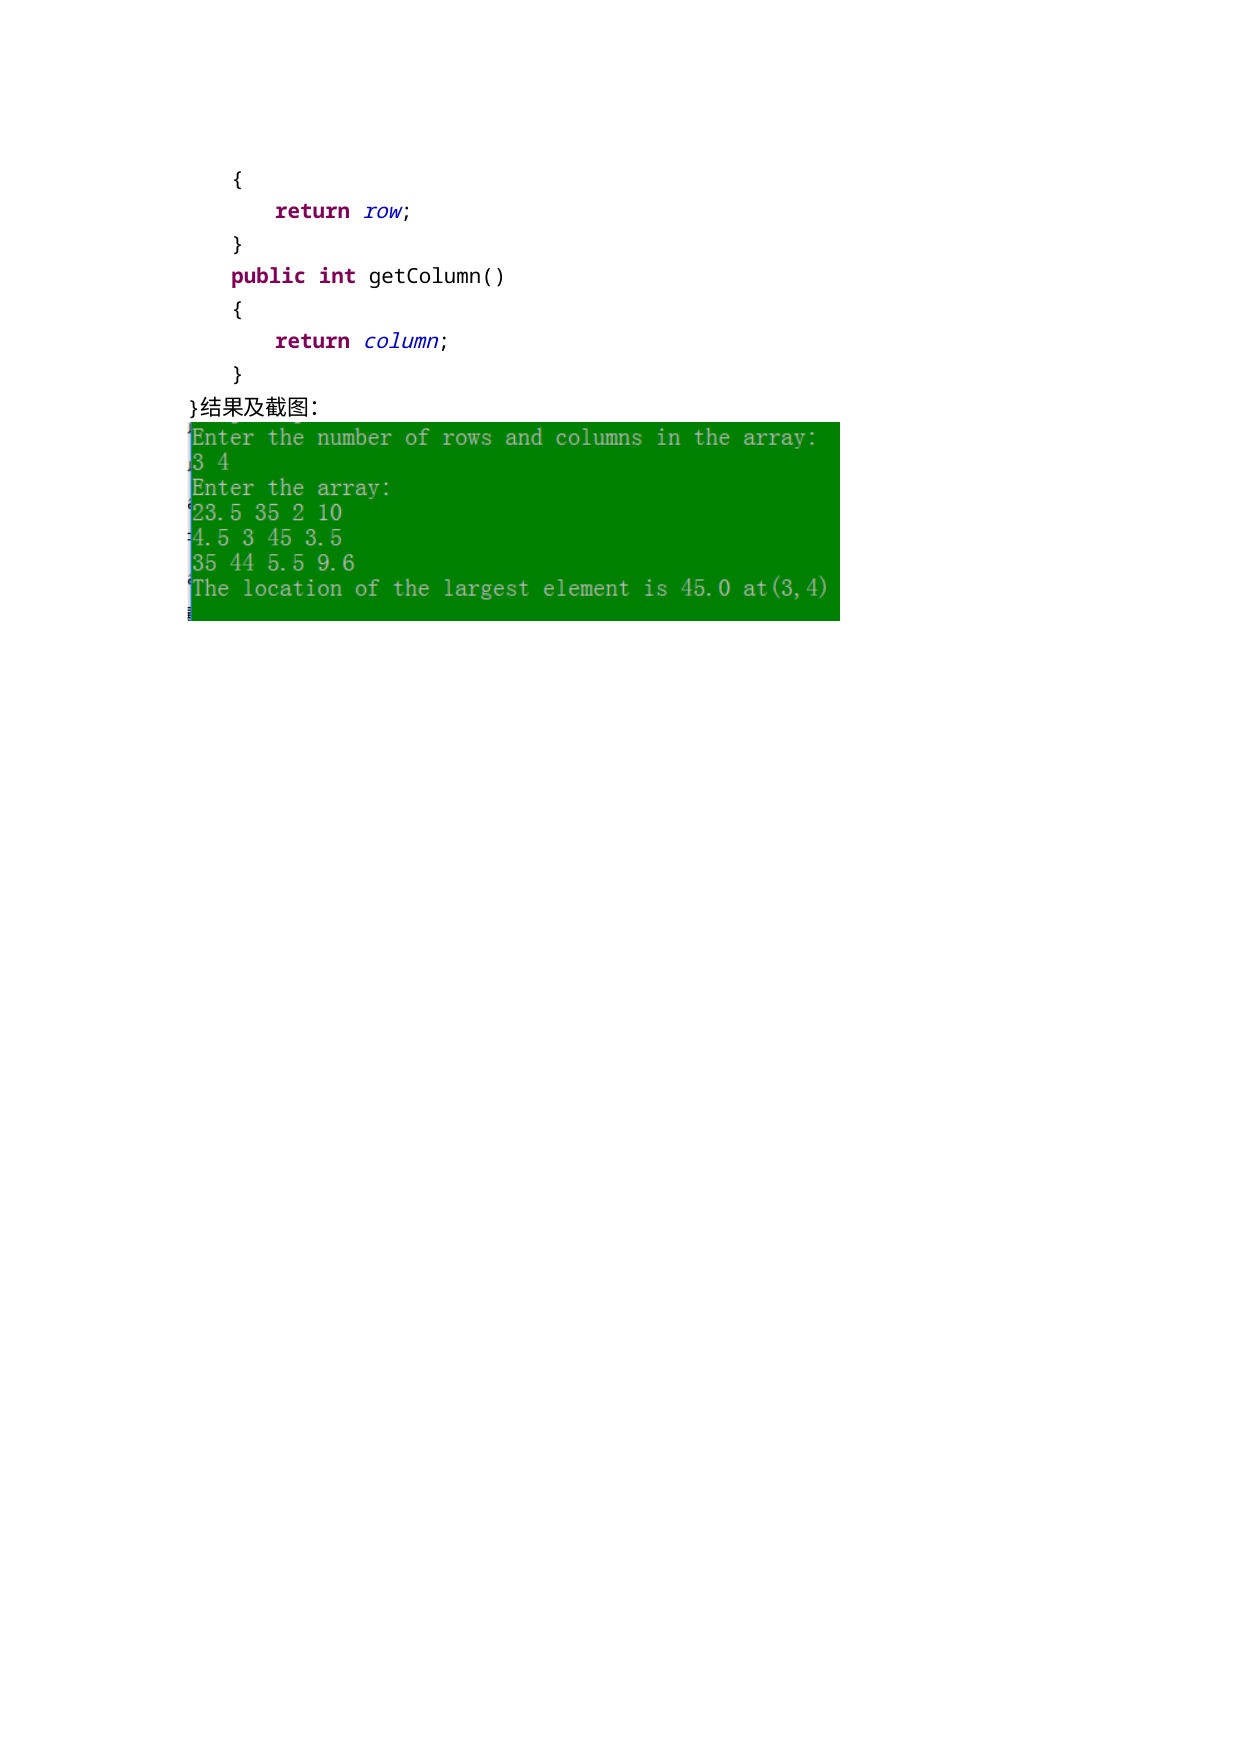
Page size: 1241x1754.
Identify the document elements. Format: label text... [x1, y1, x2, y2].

text } [187, 357, 1053, 389]
text }结果及截图： [187, 389, 1053, 422]
text { [187, 292, 1053, 324]
text return row; [187, 194, 1053, 227]
text { [187, 162, 1053, 194]
text } [187, 227, 1053, 259]
text return column; [187, 324, 1053, 357]
text public int getColumn() [187, 259, 1053, 292]
